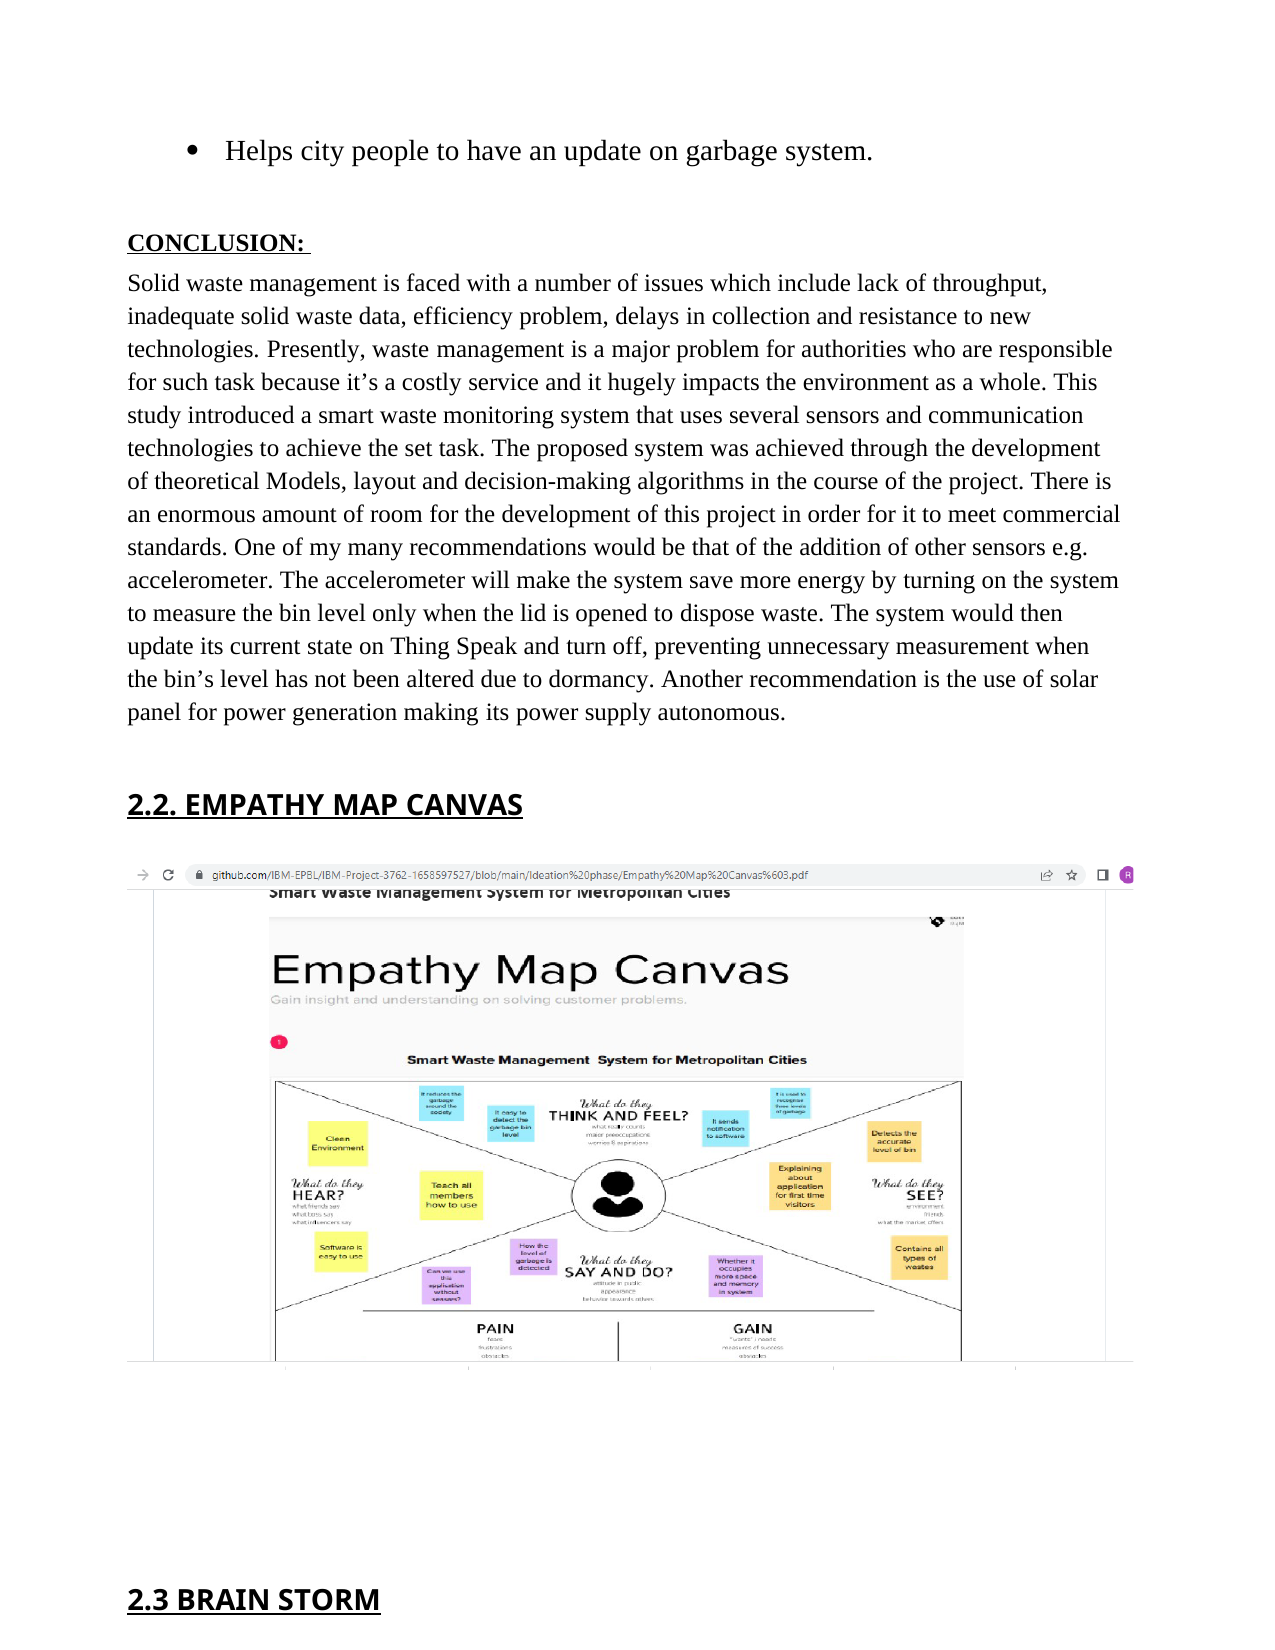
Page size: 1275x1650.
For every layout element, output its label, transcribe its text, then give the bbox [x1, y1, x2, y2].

text Solid waste management is faced with a number of issues which include lack of throughput, inadequate solid waste data, efficiency problem, delays in collection and resistance to new technologies. Presently, waste management is a major problem for authorities who are responsible for such task because it’s a costly service and it hugely impacts the environment as a whole. This study introduced a smart waste monitoring system that uses several sensors and communication technologies to achieve the set task. The proposed system was achieved through the development of theoretical Models, layout and decision-making algorithms in the course of the project. There is an enormous amount of room for the development of this project in order for it to meet commercial standards. One of my many recommendations would be that of the addition of other sensors e.g. accelerometer. The accelerometer will make the system save more energy by turning on the system to measure the bin level only when the lid is opened to dispose waste. The system would then update its current state on Thing Speak and turn off, preventing unnecessary measurement when the bin’s level has not been altered due to dormancy. Another recommendation is the use of solar panel for power generation making its power supply autonomous. [127, 268, 1122, 726]
text 2.3 BRAIN STORM [127, 1579, 1133, 1619]
text CONCLUSION: [127, 228, 1122, 256]
picture [127, 862, 1134, 1370]
text 2.2. EMPATHY MAP CANVAS [127, 784, 1122, 823]
list Helps city people to have an update on garbage system. [187, 133, 1133, 167]
